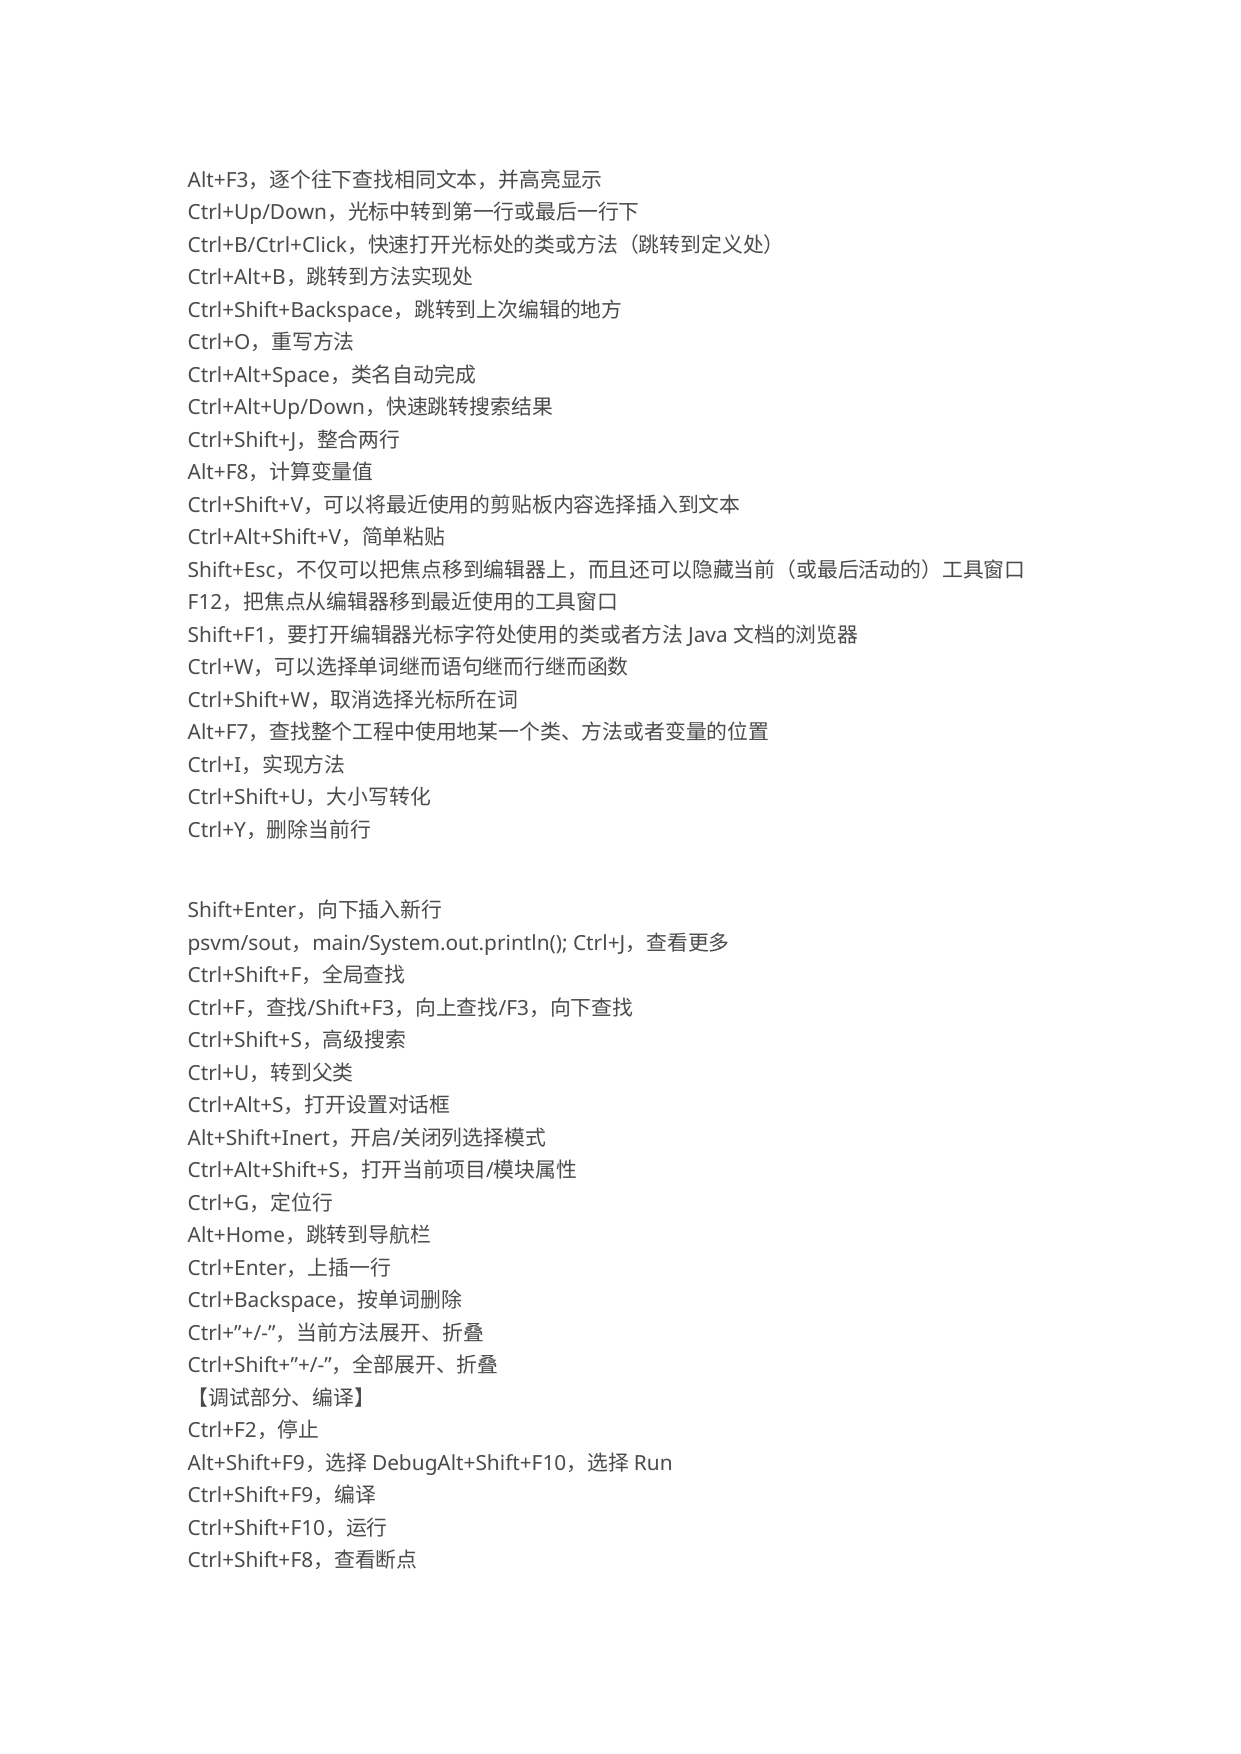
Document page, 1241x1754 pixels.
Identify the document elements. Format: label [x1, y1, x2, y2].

text [187, 860, 1053, 1575]
text [187, 162, 1053, 844]
